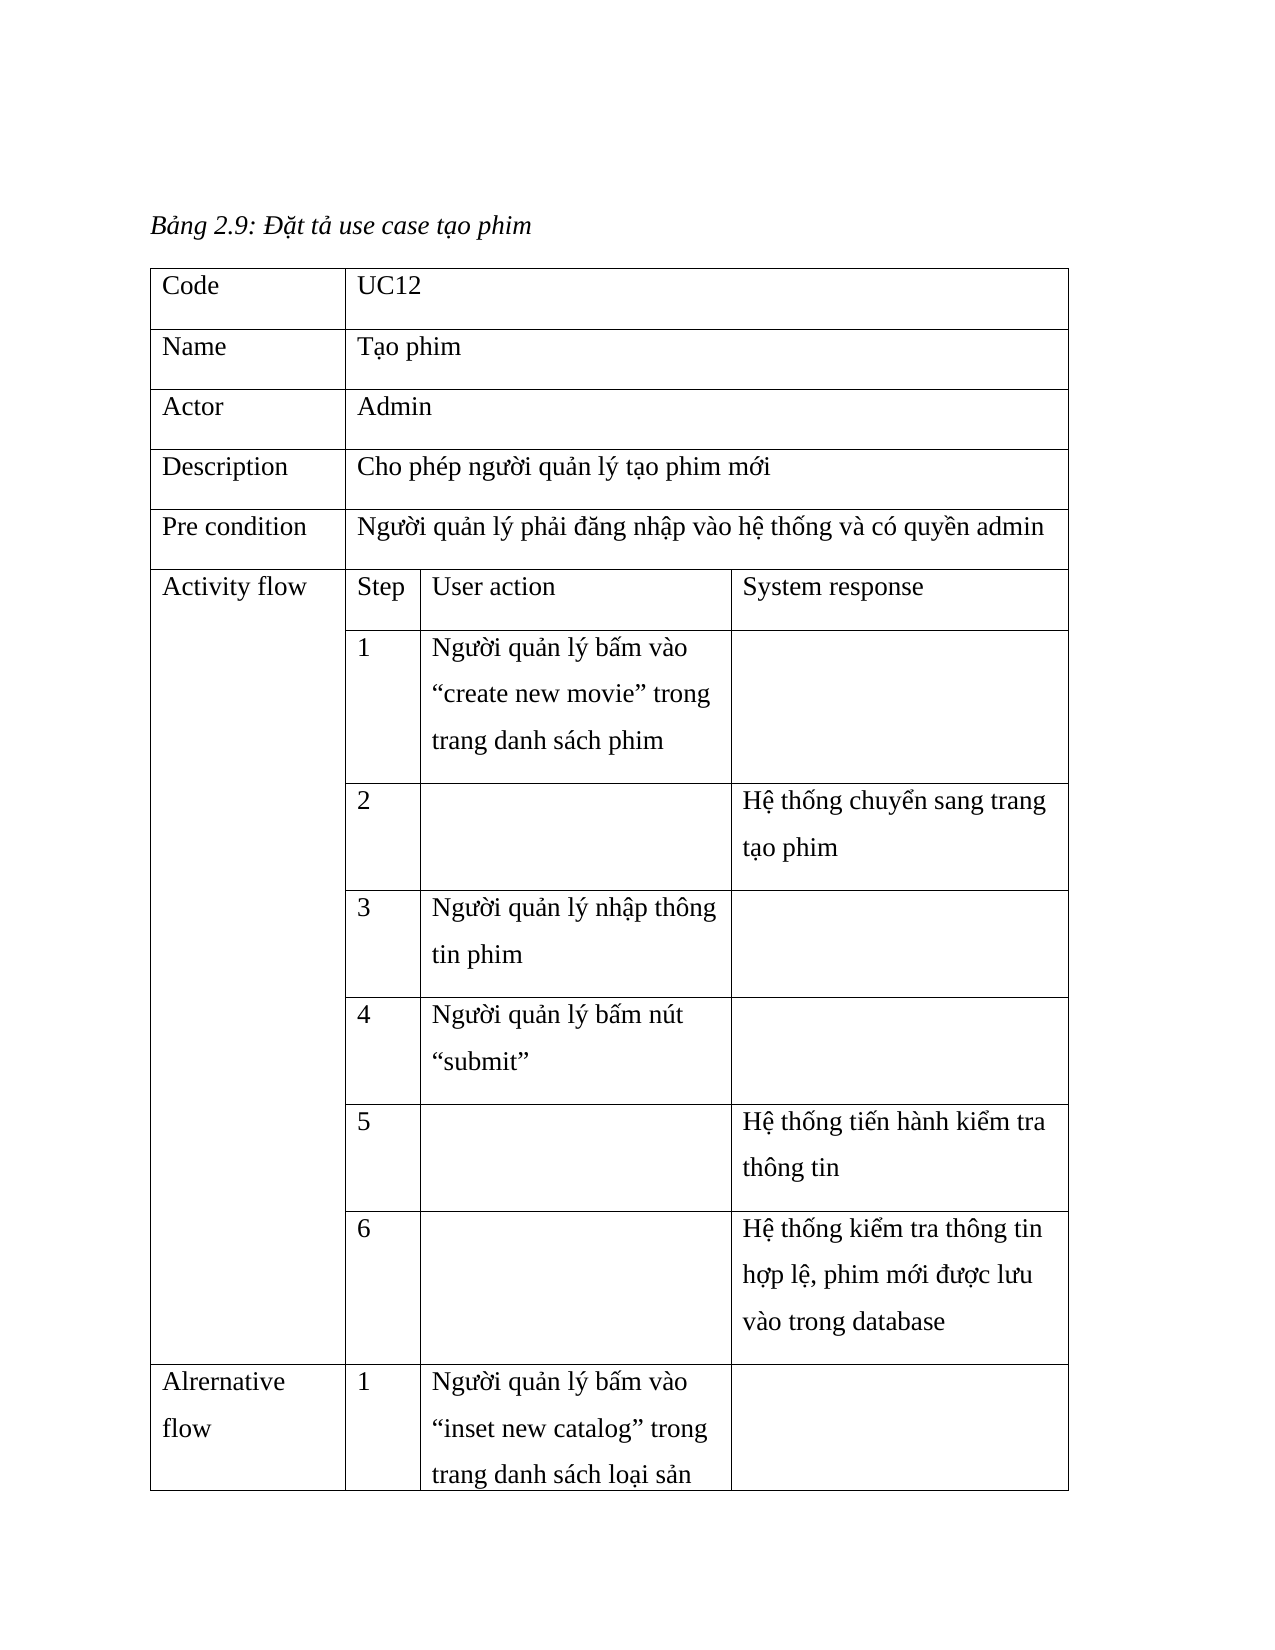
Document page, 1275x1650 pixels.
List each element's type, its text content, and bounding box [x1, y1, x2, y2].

table_cell [421, 784, 731, 890]
table_cell Hệ thống kiểm tra thông tin hợp lệ, phim mới được lưu vào trong database [732, 1212, 1068, 1364]
table_cell [732, 631, 1068, 783]
table_cell Admin [346, 390, 1068, 449]
text Bảng 2.9: Đặt tả use case tạo phim [150, 209, 1125, 240]
table_cell System response [732, 570, 1068, 629]
table_header UC12 [346, 269, 1068, 328]
table_cell 5 [346, 1105, 420, 1211]
table_cell Pre condition [151, 510, 345, 569]
table_cell 3 [346, 891, 420, 997]
table_cell Người quản lý phải đăng nhập vào hệ thống và có quyền admin [346, 510, 1068, 569]
table_header Code [151, 269, 345, 328]
table_cell Hệ thống chuyển sang trang tạo phim [732, 784, 1068, 890]
table_cell [421, 1105, 731, 1211]
table_cell Name [151, 330, 345, 389]
table_cell 1 [346, 631, 420, 783]
table_cell [421, 1212, 731, 1364]
table_cell Activity flow [151, 570, 345, 1364]
table_cell [732, 891, 1068, 997]
table_cell [732, 998, 1068, 1104]
table_cell 4 [346, 998, 420, 1104]
table_cell Cho phép người quản lý tạo phim mới [346, 450, 1068, 509]
table_cell [732, 1365, 1068, 1490]
table_cell 1 [346, 1365, 420, 1490]
table_cell Actor [151, 390, 345, 449]
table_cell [421, 1365, 731, 1490]
table_cell Alrernative flow [151, 1365, 345, 1490]
table_cell User action [421, 570, 731, 629]
table_cell Step [346, 570, 420, 629]
table_cell Người quản lý nhập thông tin phim [421, 891, 731, 997]
table_cell Hệ thống tiến hành kiểm tra thông tin [732, 1105, 1068, 1211]
table_cell Description [151, 450, 345, 509]
table_cell Tạo phim [346, 330, 1068, 389]
table_cell 2 [346, 784, 420, 890]
table_cell 6 [346, 1212, 420, 1364]
table_cell Người quản lý bấm vào “create new movie” trong trang danh sách phim [421, 631, 731, 783]
table_cell Người quản lý bấm nút “submit” [421, 998, 731, 1104]
